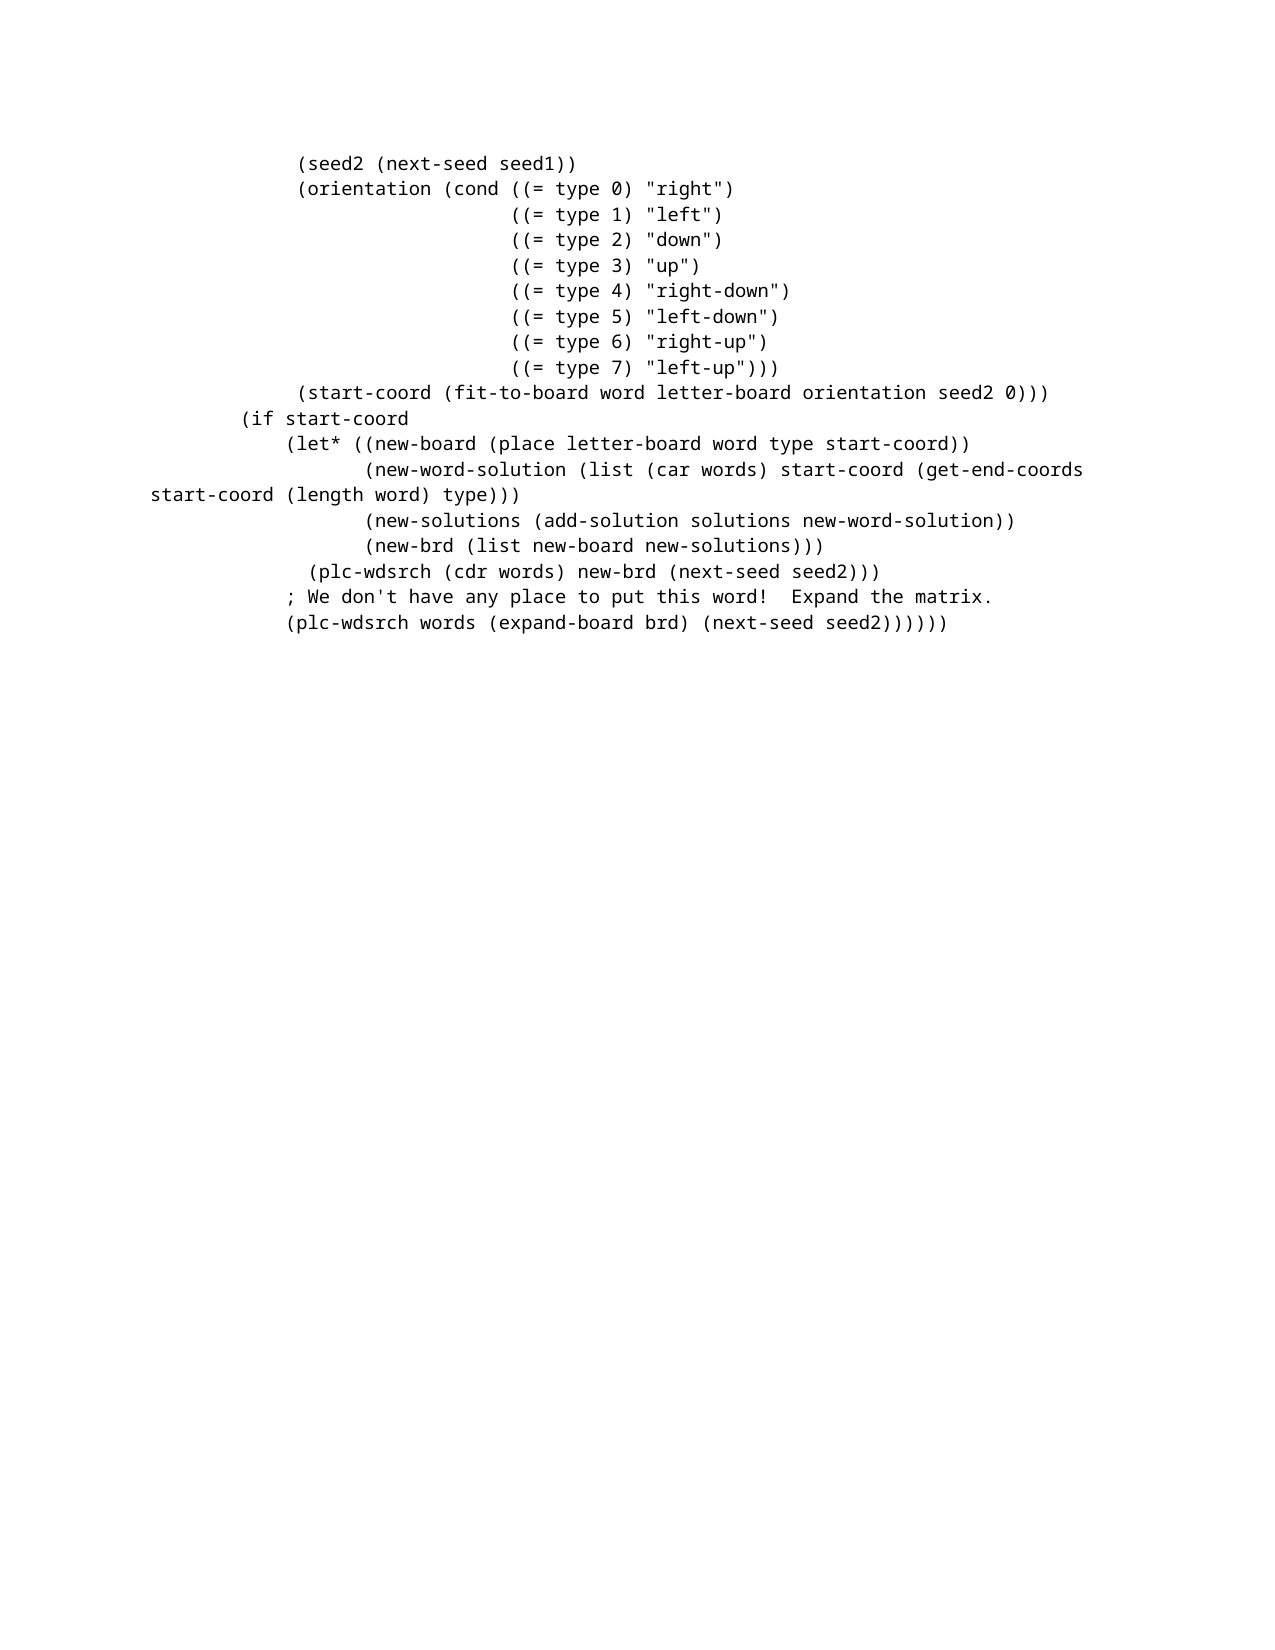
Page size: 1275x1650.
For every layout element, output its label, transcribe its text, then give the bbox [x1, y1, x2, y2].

text (plc-wdsrch (cdr words) new-brd (next-seed seed2))) [150, 558, 1125, 584]
text ((= type 4) "right-down") [150, 278, 1125, 303]
text (let* ((new-board (place letter-board word type start-coord)) [150, 431, 1125, 456]
text (seed2 (next-seed seed1)) [150, 150, 1125, 176]
text (if start-coord [150, 405, 1125, 431]
text (plc-wdsrch words (expand-board brd) (next-seed seed2)))))) [150, 609, 1125, 635]
text (start-coord (fit-to-board word letter-board orientation seed2 0))) [150, 380, 1125, 405]
text ((= type 2) "down") [150, 227, 1125, 252]
text ((= type 5) "left-down") [150, 303, 1125, 329]
text ((= type 6) "right-up") [150, 329, 1125, 354]
text (new-word-solution (list (car words) start-coord (get-end-coords start-coord (length word) type))) [150, 456, 1125, 507]
text ((= type 1) "left") [150, 201, 1125, 227]
text ((= type 3) "up") [150, 252, 1125, 278]
text ((= type 7) "left-up"))) [150, 354, 1125, 380]
text (new-solutions (add-solution solutions new-word-solution)) [150, 507, 1125, 533]
text (new-brd (list new-board new-solutions))) [150, 533, 1125, 558]
text (orientation (cond ((= type 0) "right") [150, 176, 1125, 201]
text ; We don't have any place to put this word! Expand the matrix. [150, 584, 1125, 609]
